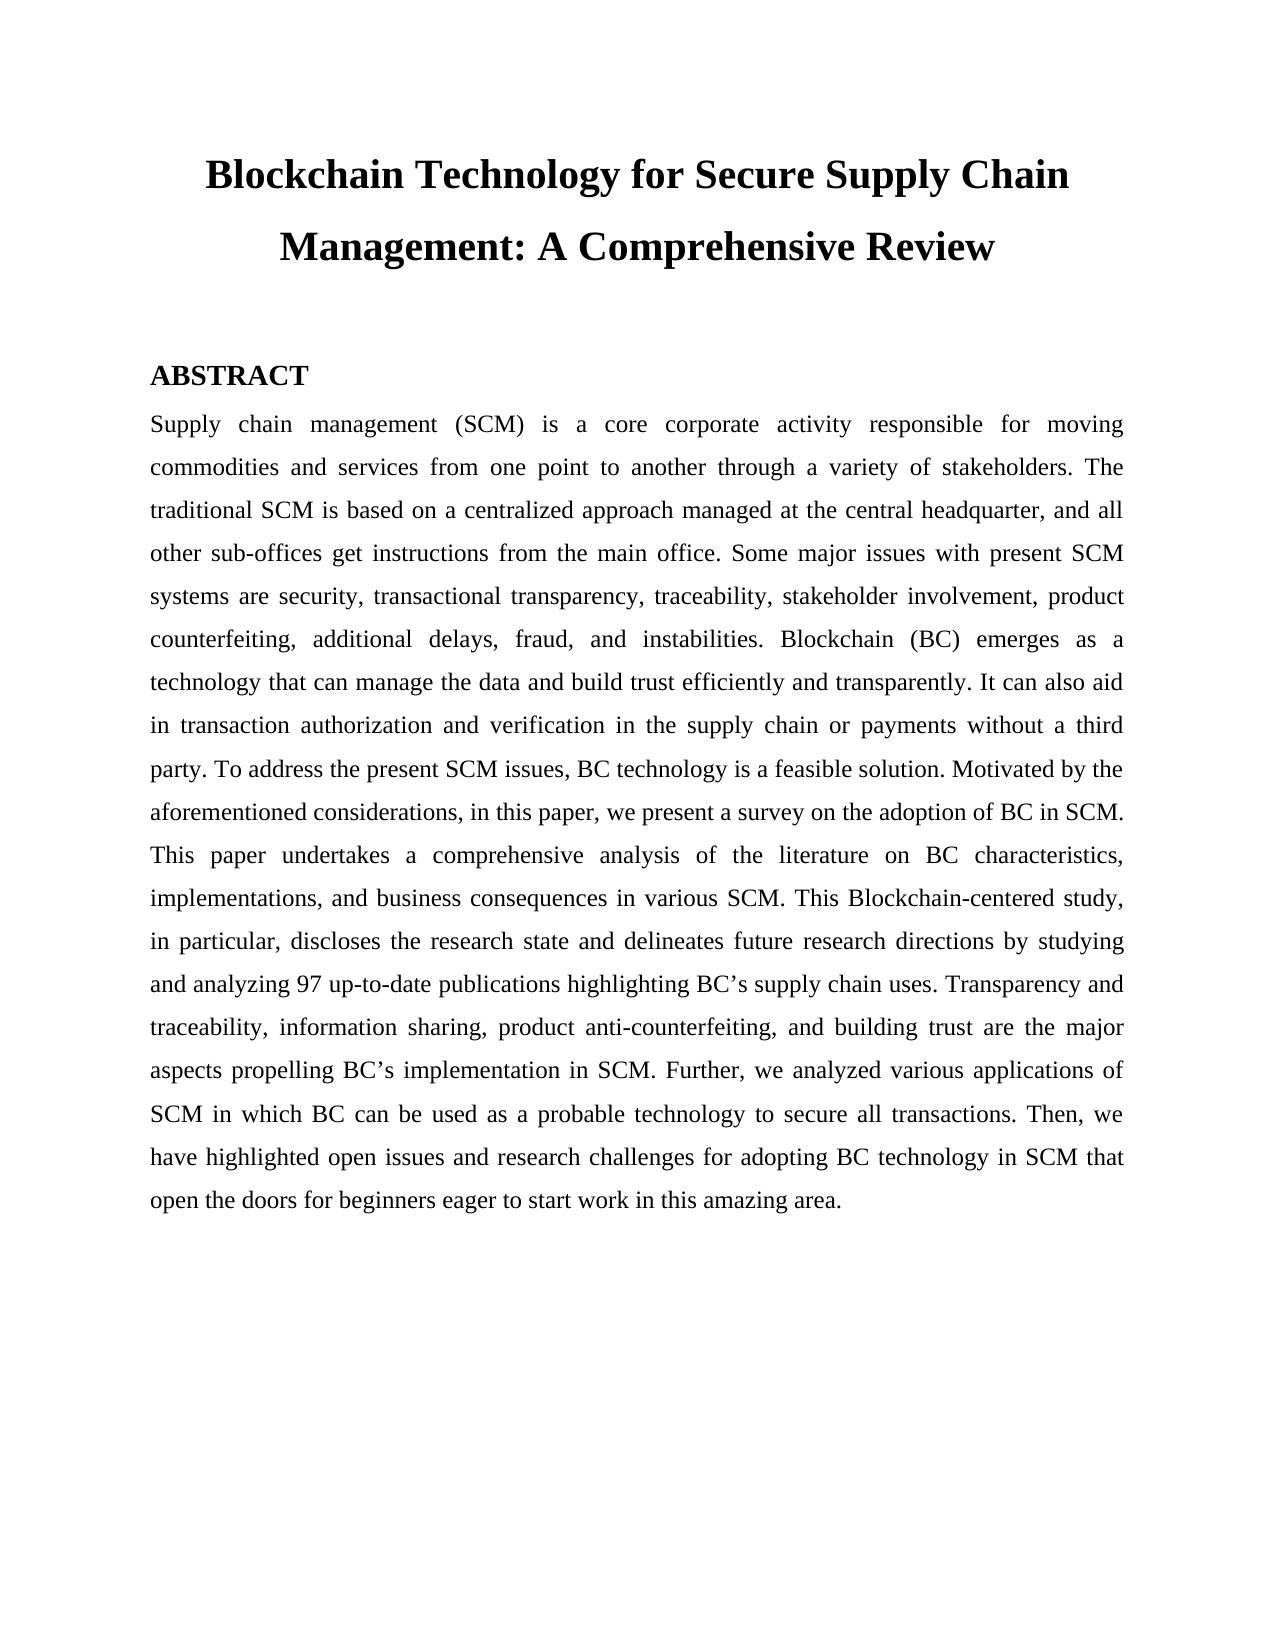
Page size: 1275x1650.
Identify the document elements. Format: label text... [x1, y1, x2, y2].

text Blockchain Technology for Secure Supply Chain Management: A Comprehensive Review [150, 150, 1125, 270]
text Supply chain management (SCM) is a core corporate activity responsible for moving commodities and services from one point to another through a variety of stakeholders. The traditional SCM is based on a centralized approach managed at the central headquarter, and all other sub-offices get instructions from the main office. Some major issues with present SCM systems are security, transactional transparency, traceability, stakeholder involvement, product counterfeiting, additional delays, fraud, and instabilities. Blockchain (BC) emerges as a technology that can manage the data and build trust efficiently and transparently. It can also aid in transaction authorization and verification in the supply chain or payments without a third party. To address the present SCM issues, BC technology is a feasible solution. Motivated by the aforementioned considerations, in this paper, we present a survey on the adoption of BC in SCM. This paper undertakes a comprehensive analysis of the literature on BC characteristics, implementations, and business consequences in various SCM. This Blockchain-centered study, in particular, discloses the research state and delineates future research directions by studying and analyzing 97 up-to-date publications highlighting BC’s supply chain uses. Transparency and traceability, information sharing, product anti-counterfeiting, and building trust are the major aspects propelling BC’s implementation in SCM. Further, we analyzed various applications of SCM in which BC can be used as a probable technology to secure all transactions. Then, we have highlighted open issues and research challenges for adopting BC technology in SCM that open the doors for beginners eager to start work in this amazing area. [150, 409, 1125, 1214]
text ABSTRACT [150, 358, 1125, 392]
